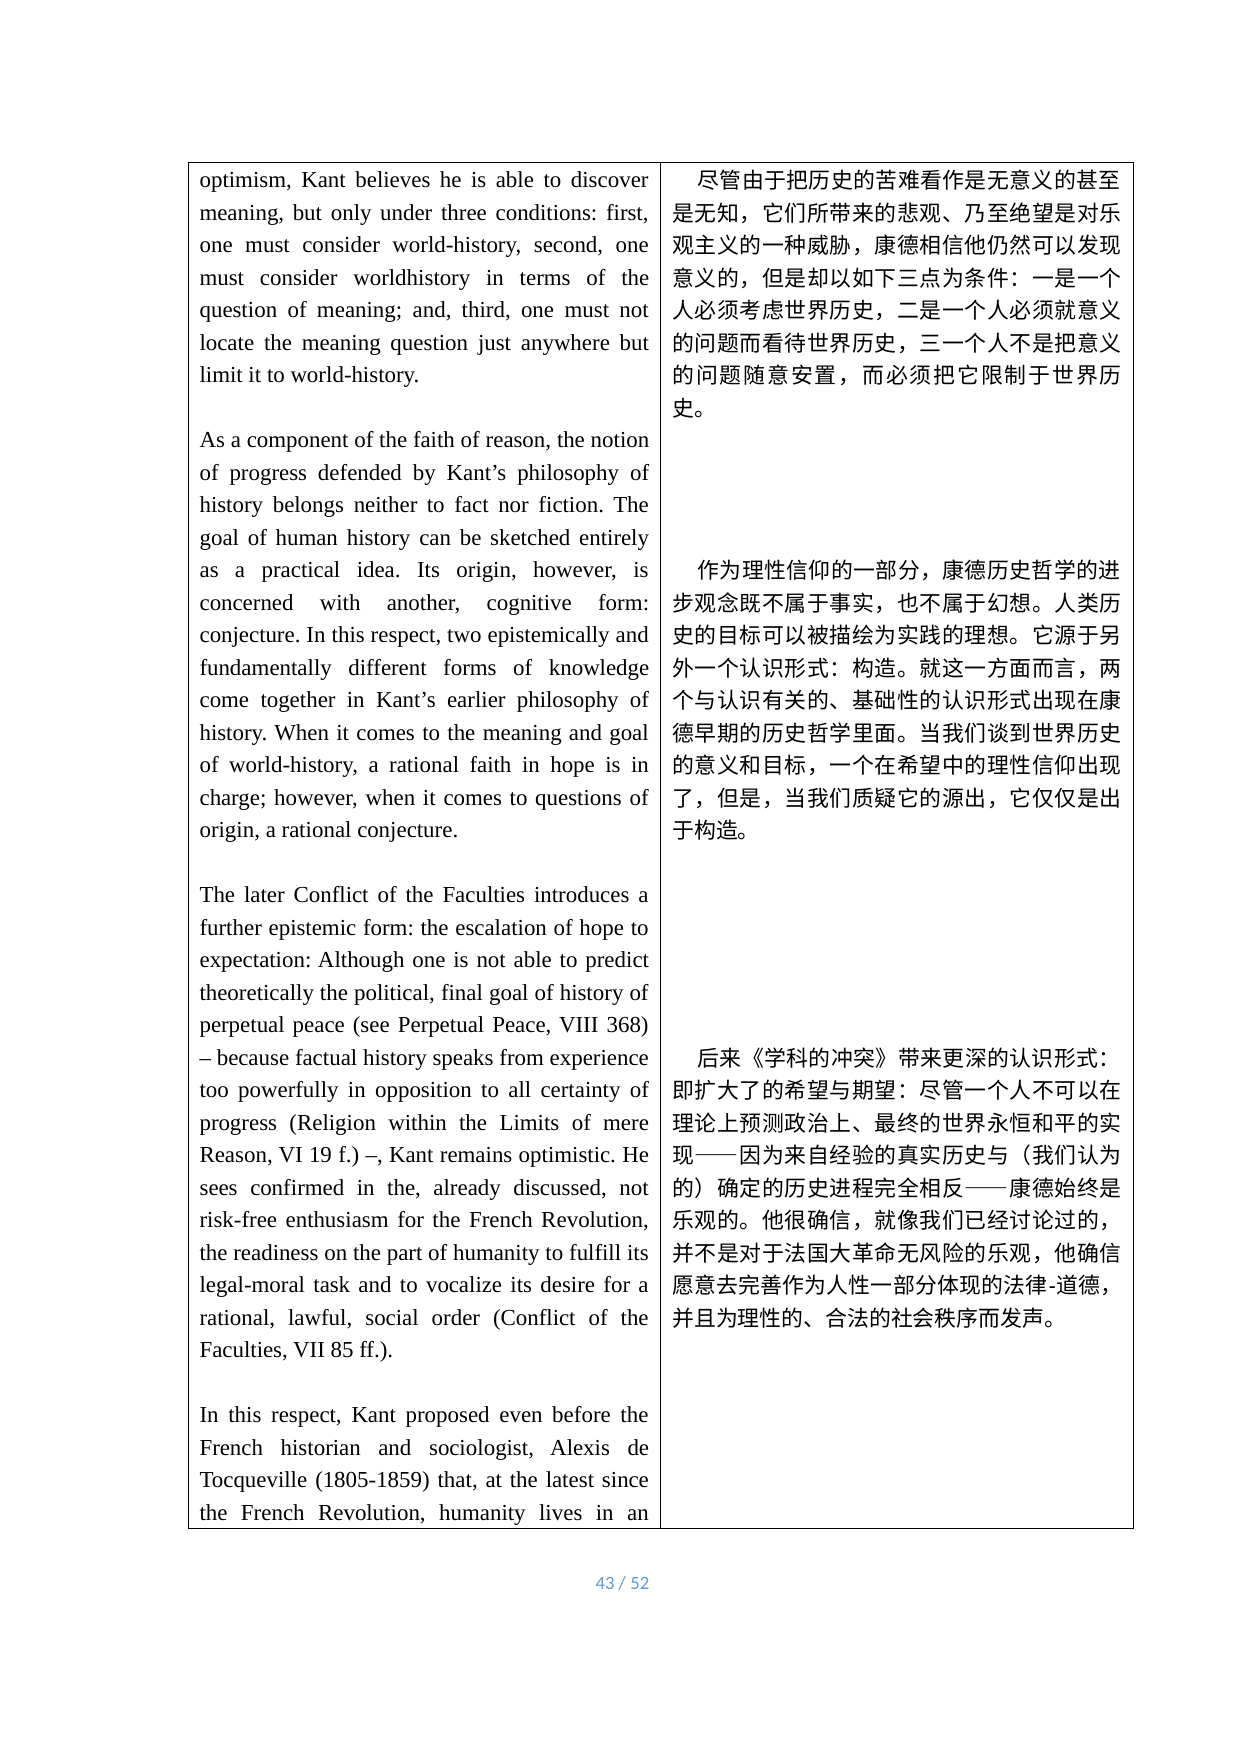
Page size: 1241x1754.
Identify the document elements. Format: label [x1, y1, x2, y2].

table_header [661, 163, 1133, 1528]
table_header [189, 163, 660, 1528]
